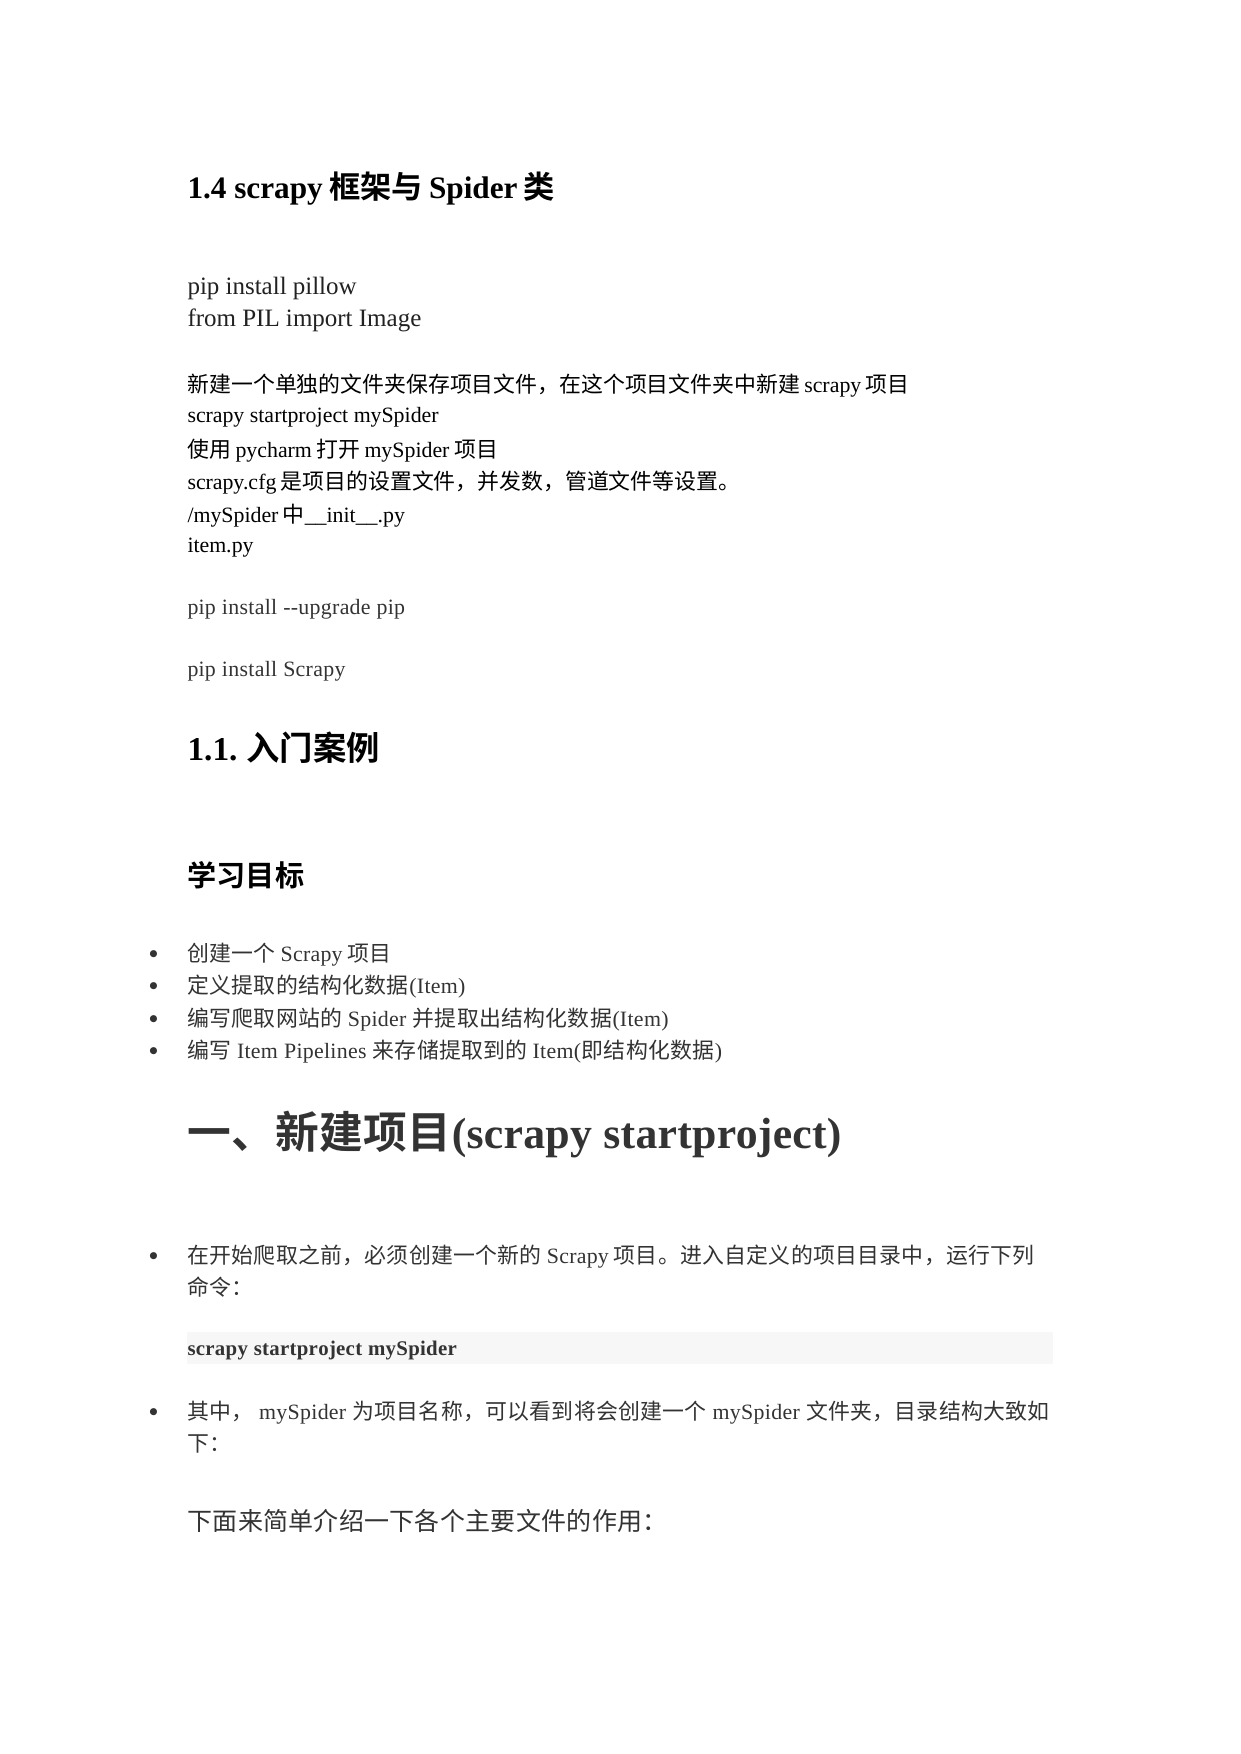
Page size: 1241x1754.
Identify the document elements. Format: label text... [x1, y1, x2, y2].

subtitle 一、新建项目(scrapy startproject) [187, 1097, 1053, 1162]
text scrapy.cfg是项目的设置文件，并发数，管道文件等设置。 [187, 464, 1053, 496]
text 下面来简单介绍一下各个主要文件的作用： [187, 1487, 1053, 1552]
list 创建一个Scrapy项目 [150, 935, 1053, 968]
text pip install Scrapy [187, 652, 1053, 685]
text item.py [187, 529, 1053, 561]
text 新建一个单独的文件夹保存项目文件，在这个项目文件夹中新建scrapy项目 [187, 366, 1053, 399]
subtitle 入门案例 [187, 714, 1053, 779]
text 使用pycharm打开mySpider项目 [187, 431, 1053, 464]
text scrapy startproject mySpider [187, 399, 1053, 431]
list 编写爬取网站的 Spider 并提取出结构化数据(Item) [150, 1000, 1053, 1033]
text /mySpider中__init__.py [187, 496, 1053, 529]
subtitle 1.4 scrapy框架与Spider类 [187, 162, 1053, 207]
text 学习目标 [187, 841, 1053, 906]
text scrapy startproject mySpider [187, 1332, 1053, 1364]
list 编写 Item Pipelines 来存储提取到的Item(即结构化数据) [150, 1033, 1053, 1065]
text pip install --upgrade pip [187, 591, 1053, 623]
list 其中， mySpider 为项目名称，可以看到将会创建一个 mySpider 文件夹，目录结构大致如下： [150, 1393, 1053, 1458]
text from PIL import Image [187, 301, 1053, 334]
text pip install pillow [187, 269, 1053, 301]
list 定义提取的结构化数据(Item) [150, 968, 1053, 1000]
list 在开始爬取之前，必须创建一个新的Scrapy项目。进入自定义的项目目录中，运行下列命令： [150, 1237, 1053, 1302]
